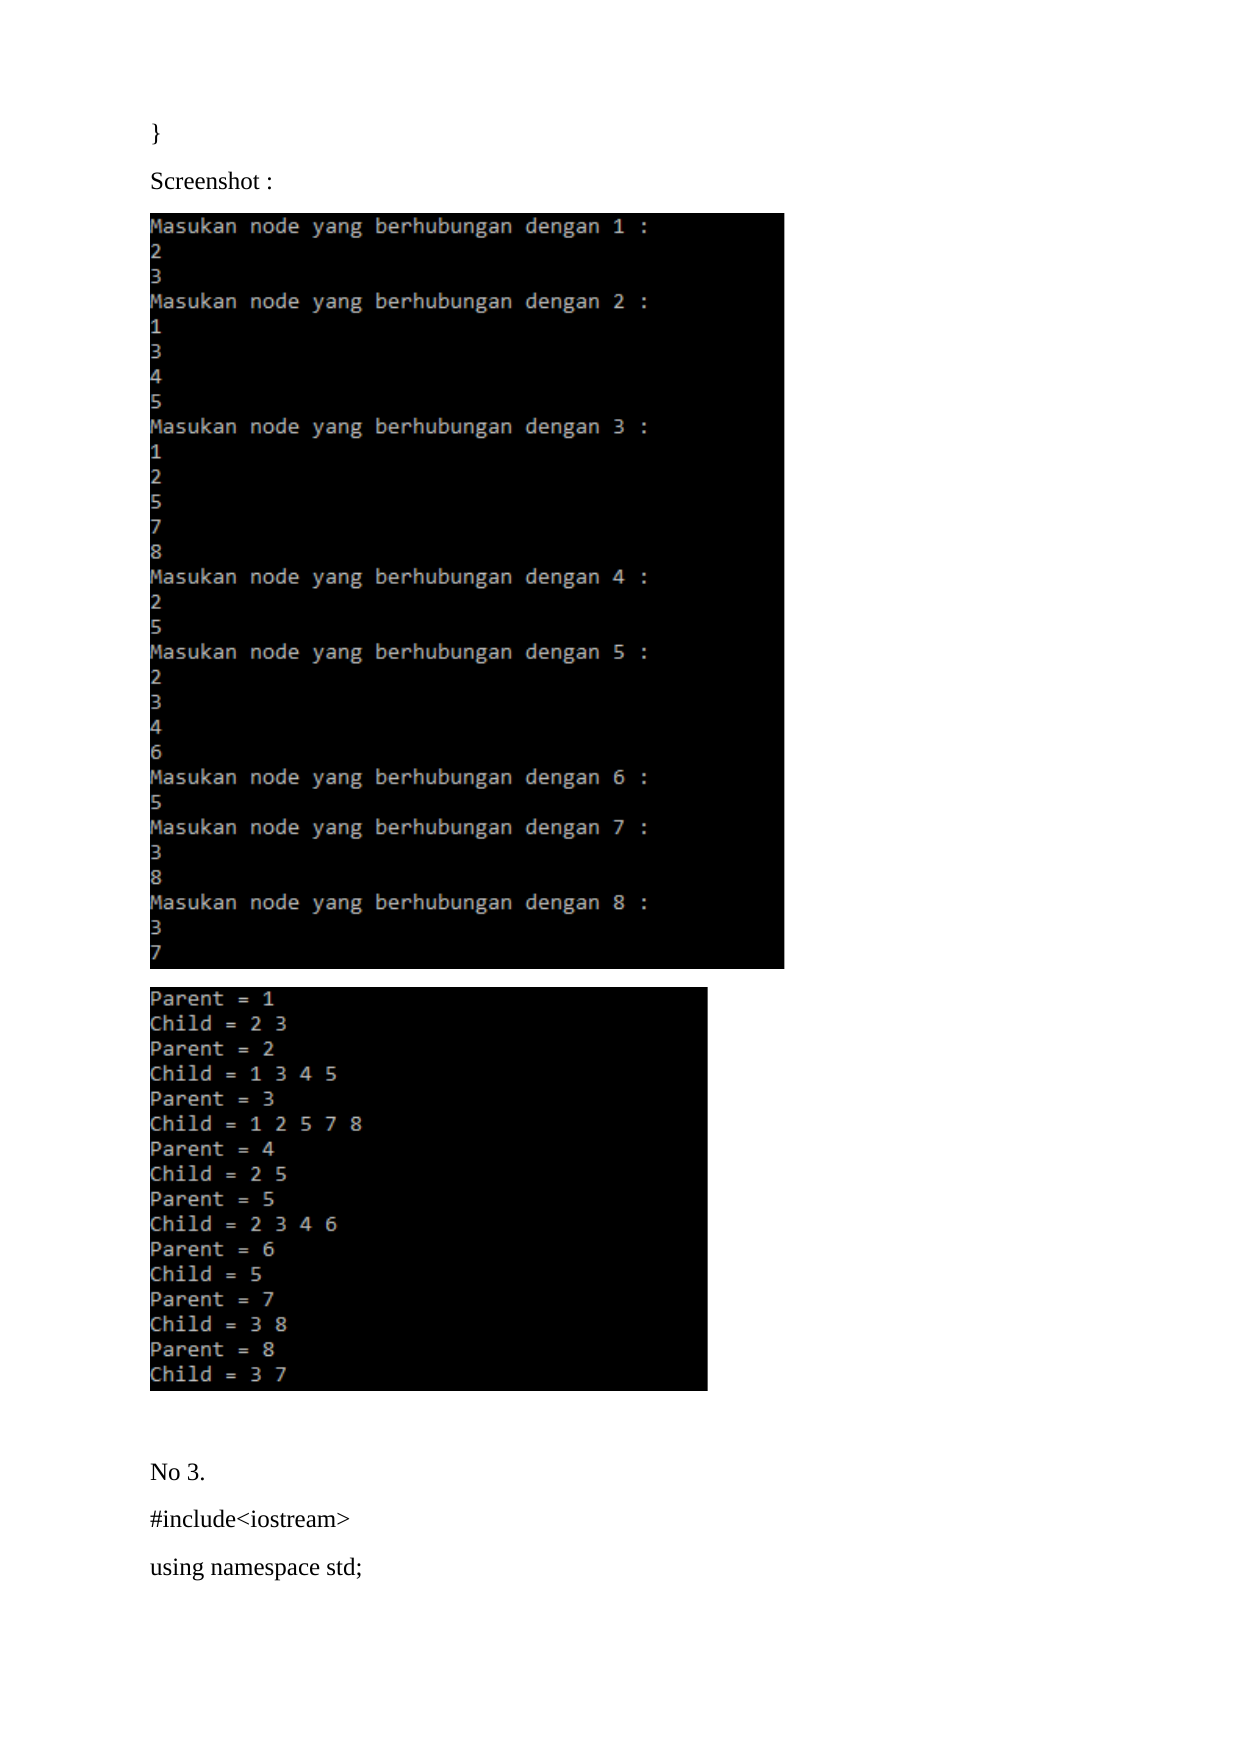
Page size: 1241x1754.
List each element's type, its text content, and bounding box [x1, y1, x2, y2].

text #include<iostream> [150, 1504, 1090, 1533]
text } [150, 118, 1090, 147]
picture [150, 987, 708, 1391]
text Screenshot : [150, 166, 1090, 195]
text No 3. [150, 1457, 1090, 1486]
picture [150, 213, 785, 969]
text using namespace std; [150, 1552, 1090, 1581]
